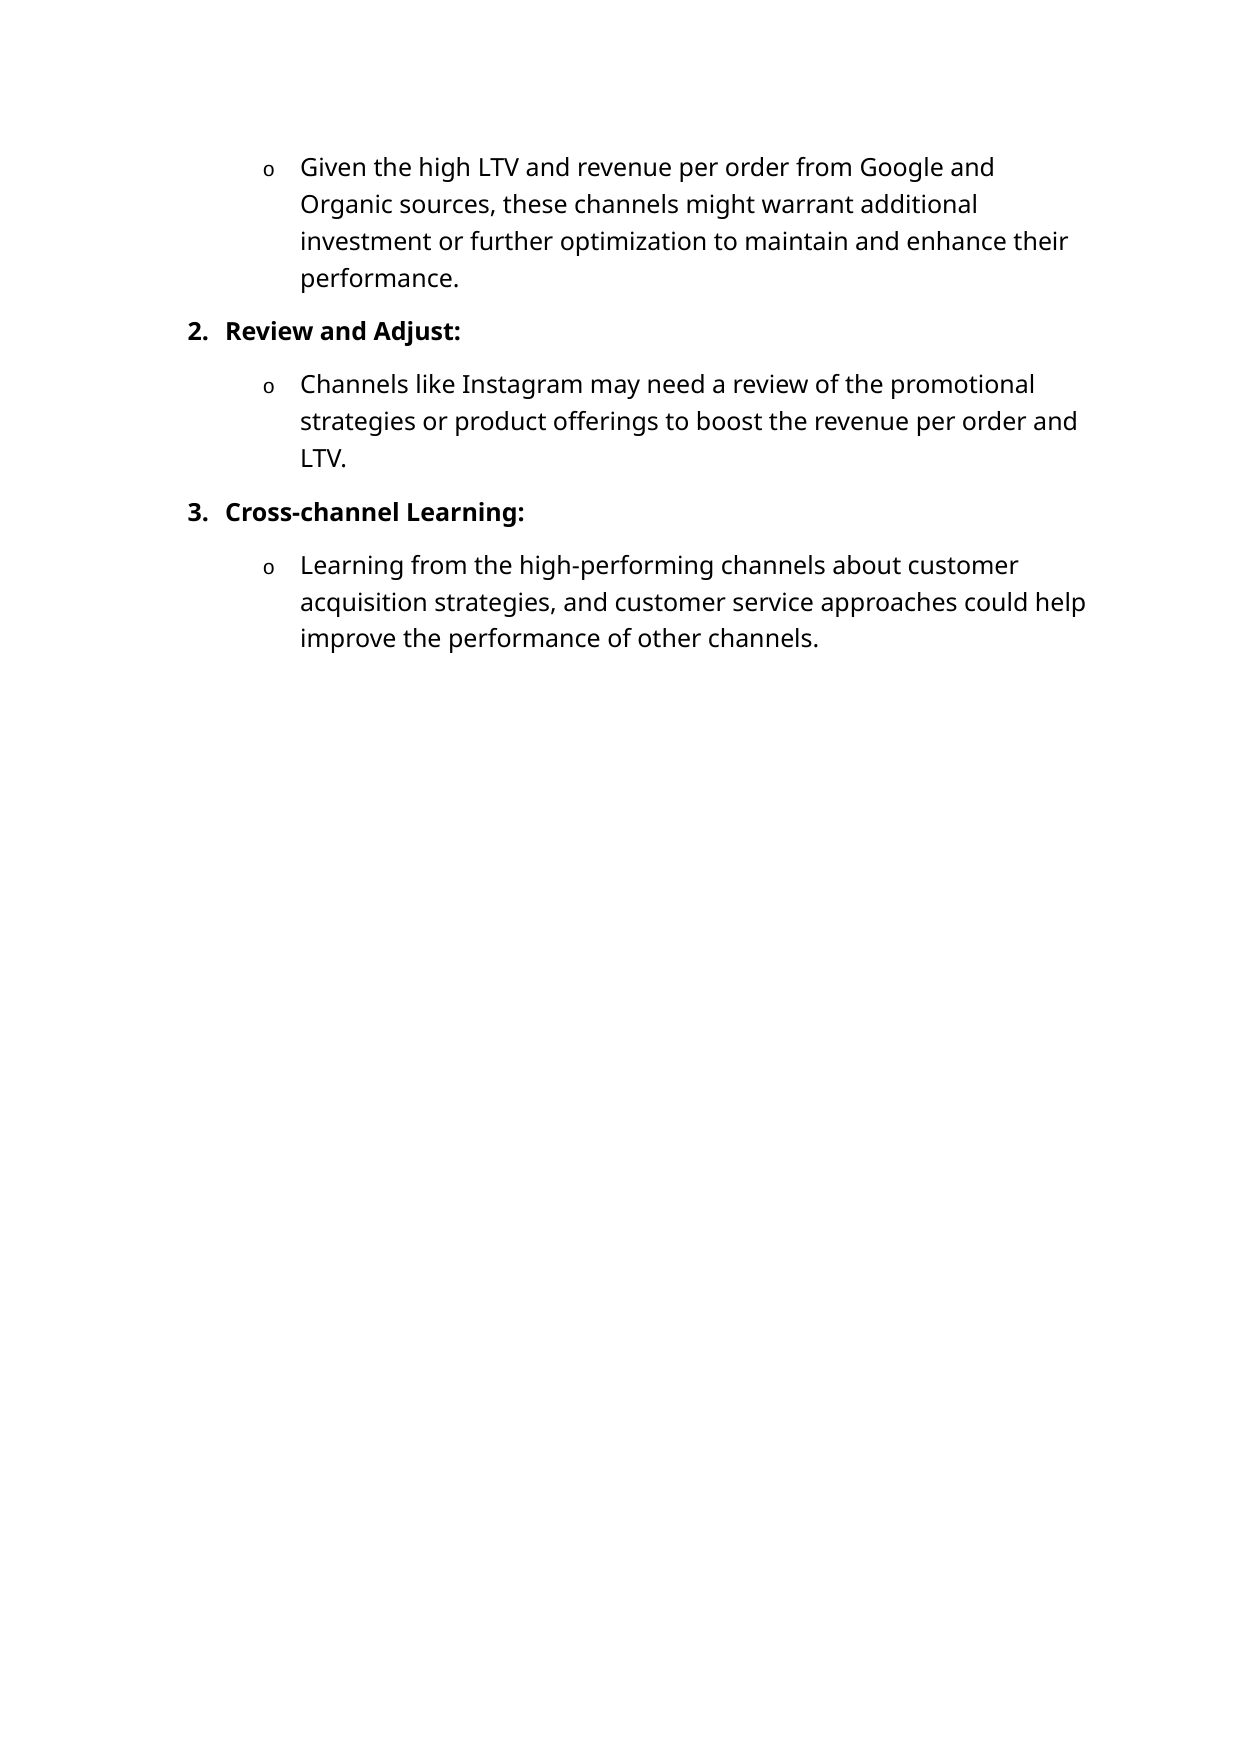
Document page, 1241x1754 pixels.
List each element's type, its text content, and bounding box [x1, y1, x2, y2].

list Review and Adjust: [187, 314, 1090, 348]
list Channels like Instagram may need a review of the promotional strategies or product offerings to boost the revenue per order and LTV. [262, 367, 1090, 475]
list Given the high LTV and revenue per order from Google and Organic sources, these channels might warrant additional investment or further optimization to maintain and enhance their performance. [262, 150, 1090, 294]
list Learning from the high-performing channels about customer acquisition strategies, and customer service approaches could help improve the performance of other channels. [262, 548, 1090, 655]
list Cross-channel Learning: [187, 494, 1090, 528]
